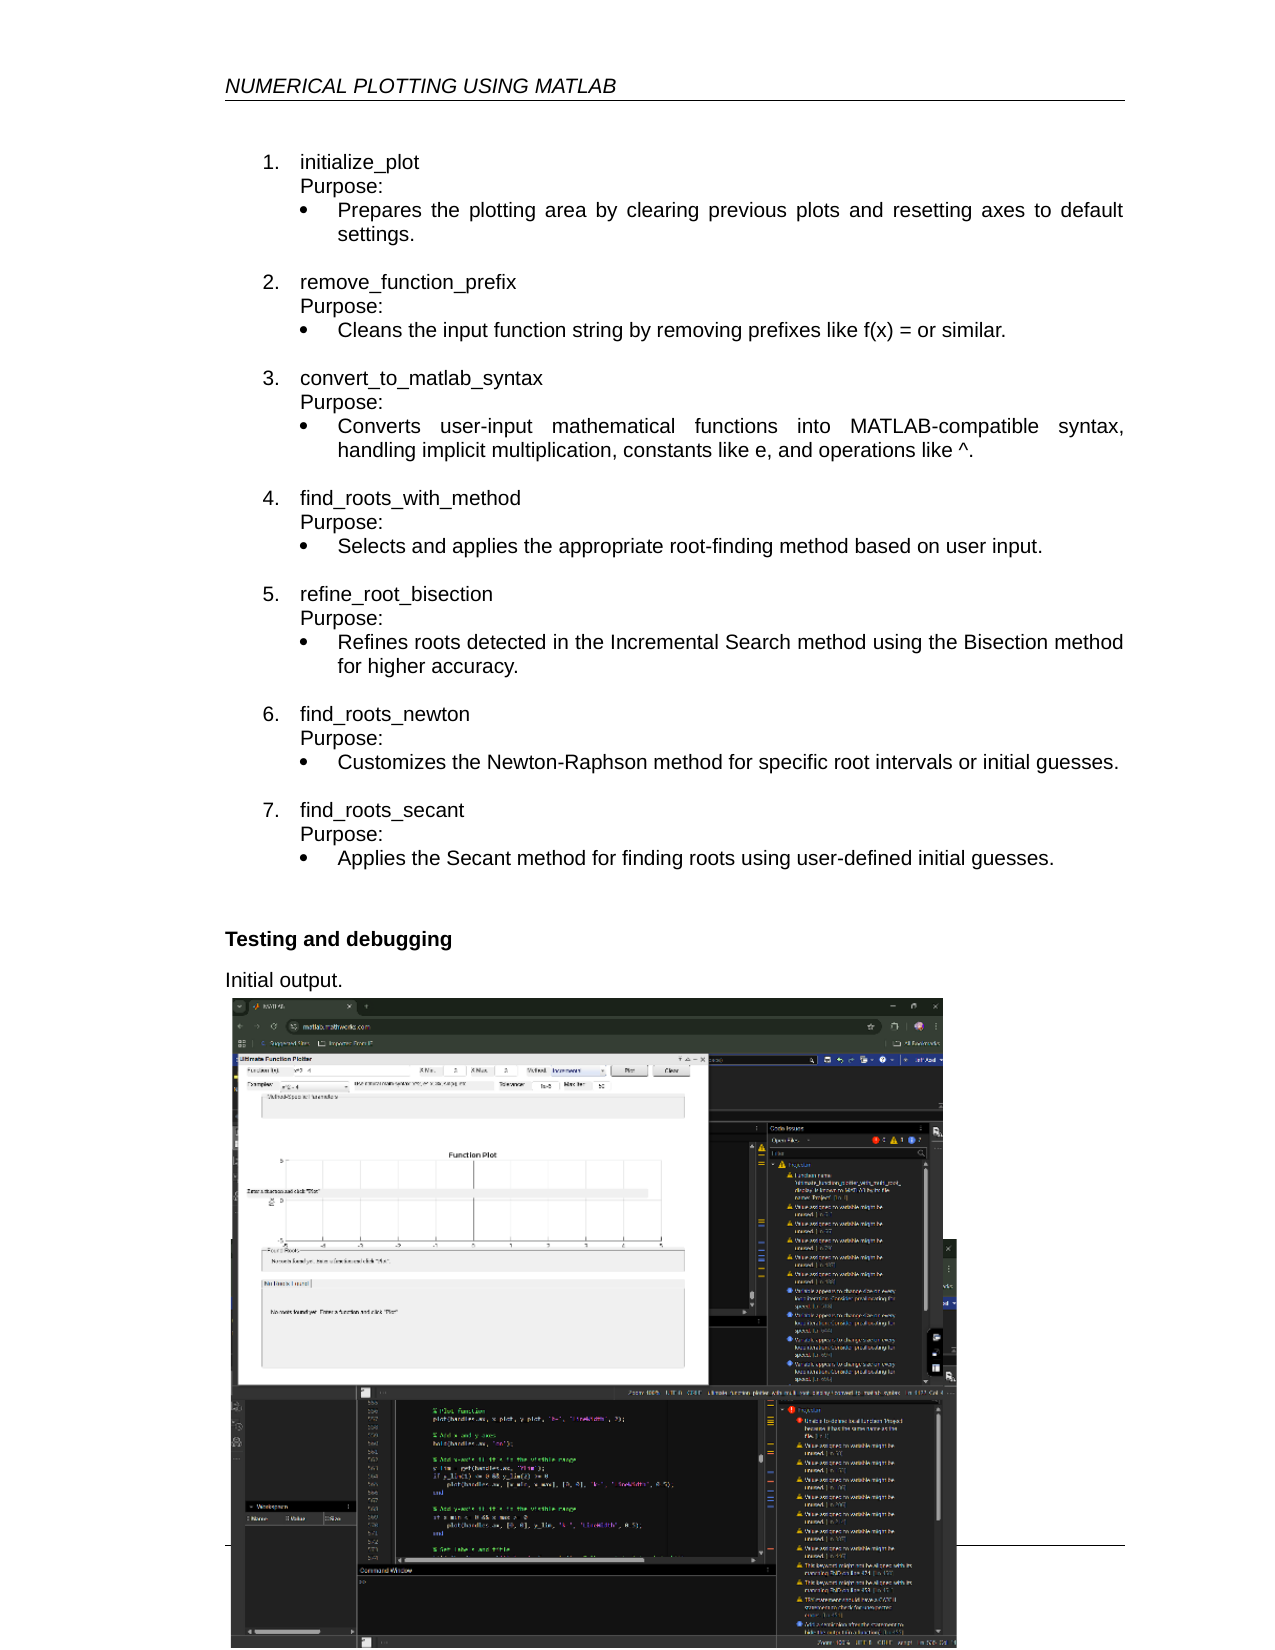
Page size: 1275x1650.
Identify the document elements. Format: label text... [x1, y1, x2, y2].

list convert_to_matlab_syntax [262, 366, 1125, 390]
list Prepares the plotting area by clearing previous plots and resetting axes to default settings. [300, 198, 1125, 246]
list Converts user-input mathematical functions into MATLAB-compatible syntax, handling implicit multiplication, constants like e, and operations like ^. [300, 414, 1125, 462]
list Purpose: [300, 174, 1125, 198]
list Purpose: [300, 606, 1125, 629]
text Initial output. [225, 967, 1125, 991]
list Refines roots detected in the Incremental Search method using the Bisection method for higher accuracy. [300, 629, 1125, 678]
list Selects and applies the appropriate root-finding method based on user input. [300, 534, 1125, 558]
list refine_root_bisection [262, 582, 1125, 606]
text Testing and debugging [225, 927, 1125, 951]
list Purpose: [300, 510, 1125, 534]
list Purpose: [300, 726, 1125, 749]
list Customizes the Newton-Raphson method for specific root intervals or initial guesses. [300, 749, 1125, 773]
list Purpose: [300, 294, 1125, 318]
list Cleans the input function string by removing prefixes like f(x) = or similar. [300, 318, 1125, 342]
list find_roots_secant [262, 797, 1125, 821]
picture [228, 998, 956, 1646]
list Applies the Secant method for finding roots using user-defined initial guesses. [300, 845, 1125, 869]
list initialize_plot [262, 150, 1125, 174]
list find_roots_with_method [262, 486, 1125, 510]
list remove_function_prefix [262, 270, 1125, 294]
list find_roots_newton [262, 702, 1125, 726]
list Purpose: [300, 390, 1125, 414]
list Purpose: [300, 821, 1125, 845]
